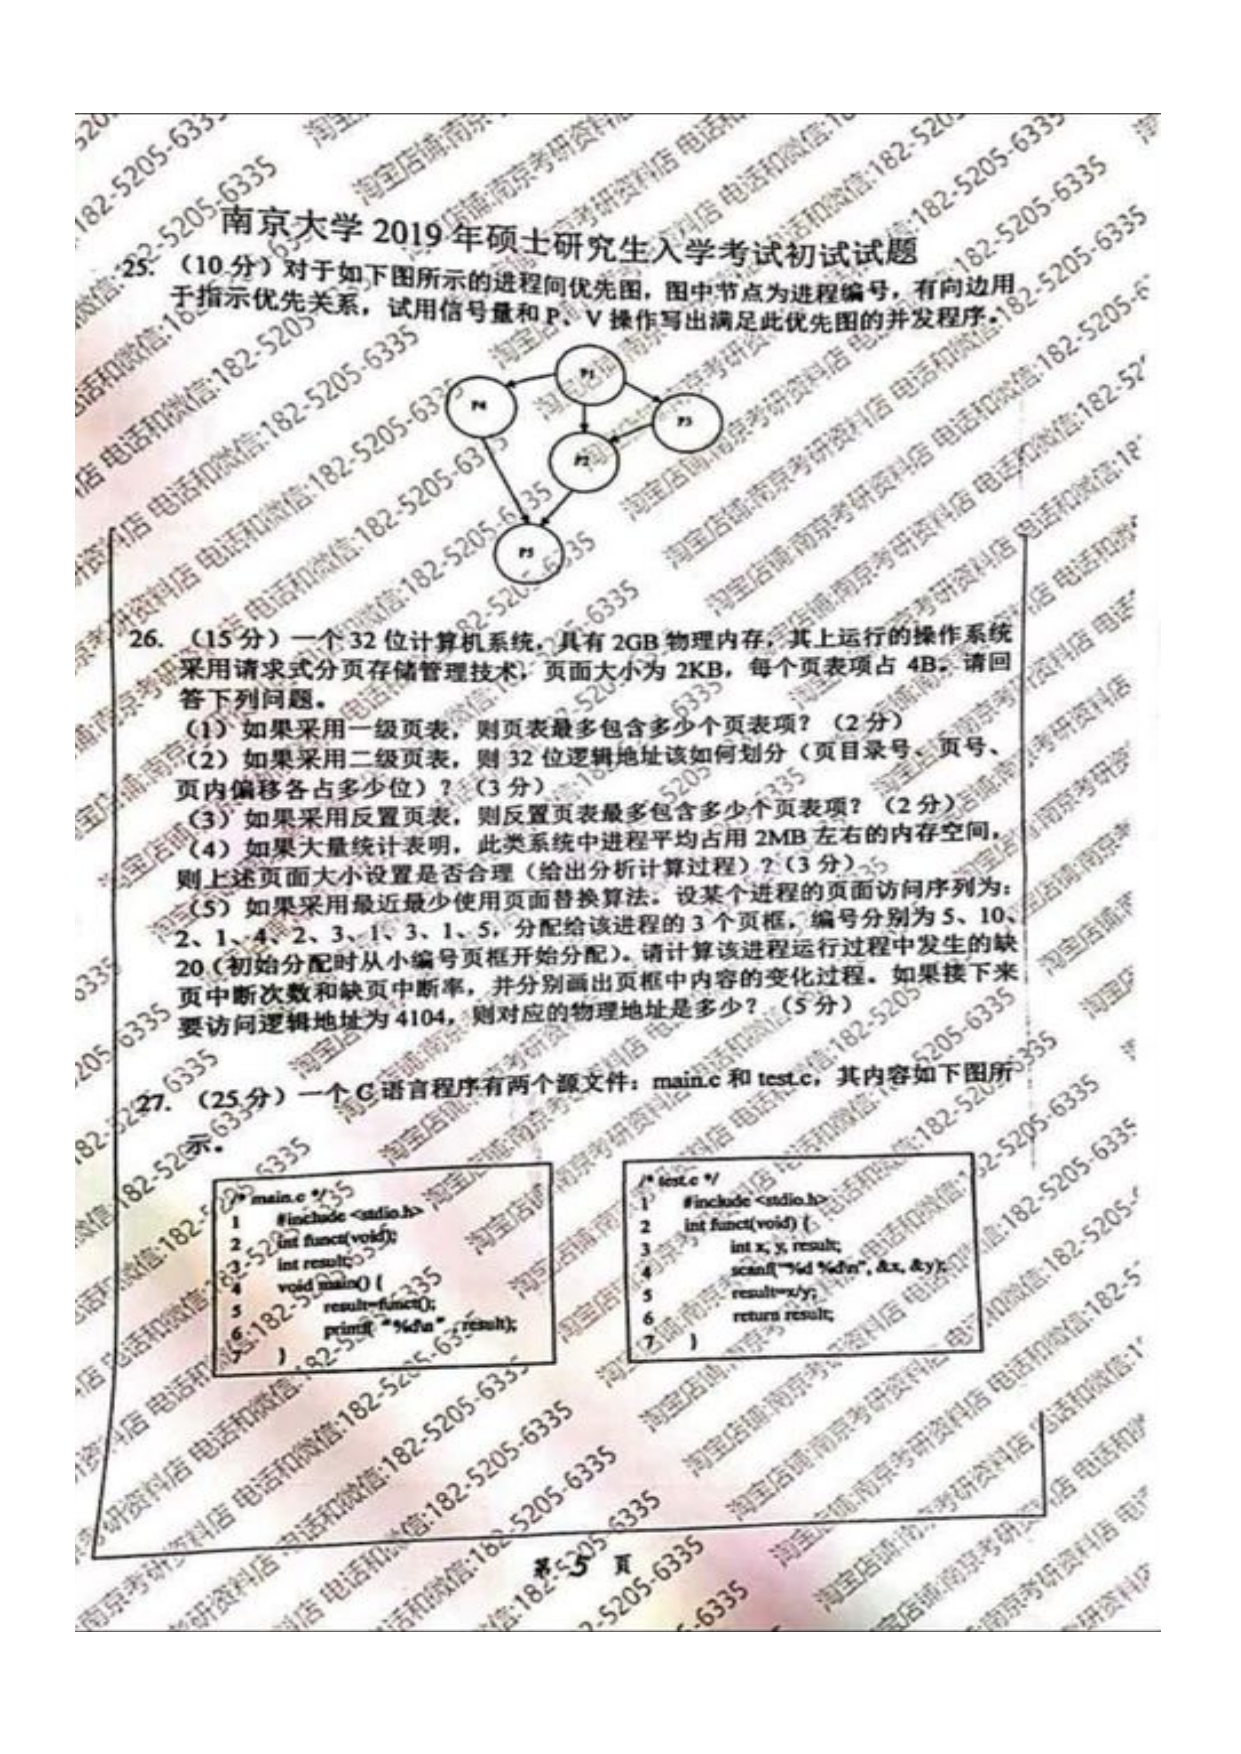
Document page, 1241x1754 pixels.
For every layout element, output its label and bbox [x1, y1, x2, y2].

picture [75, 113, 1161, 1632]
